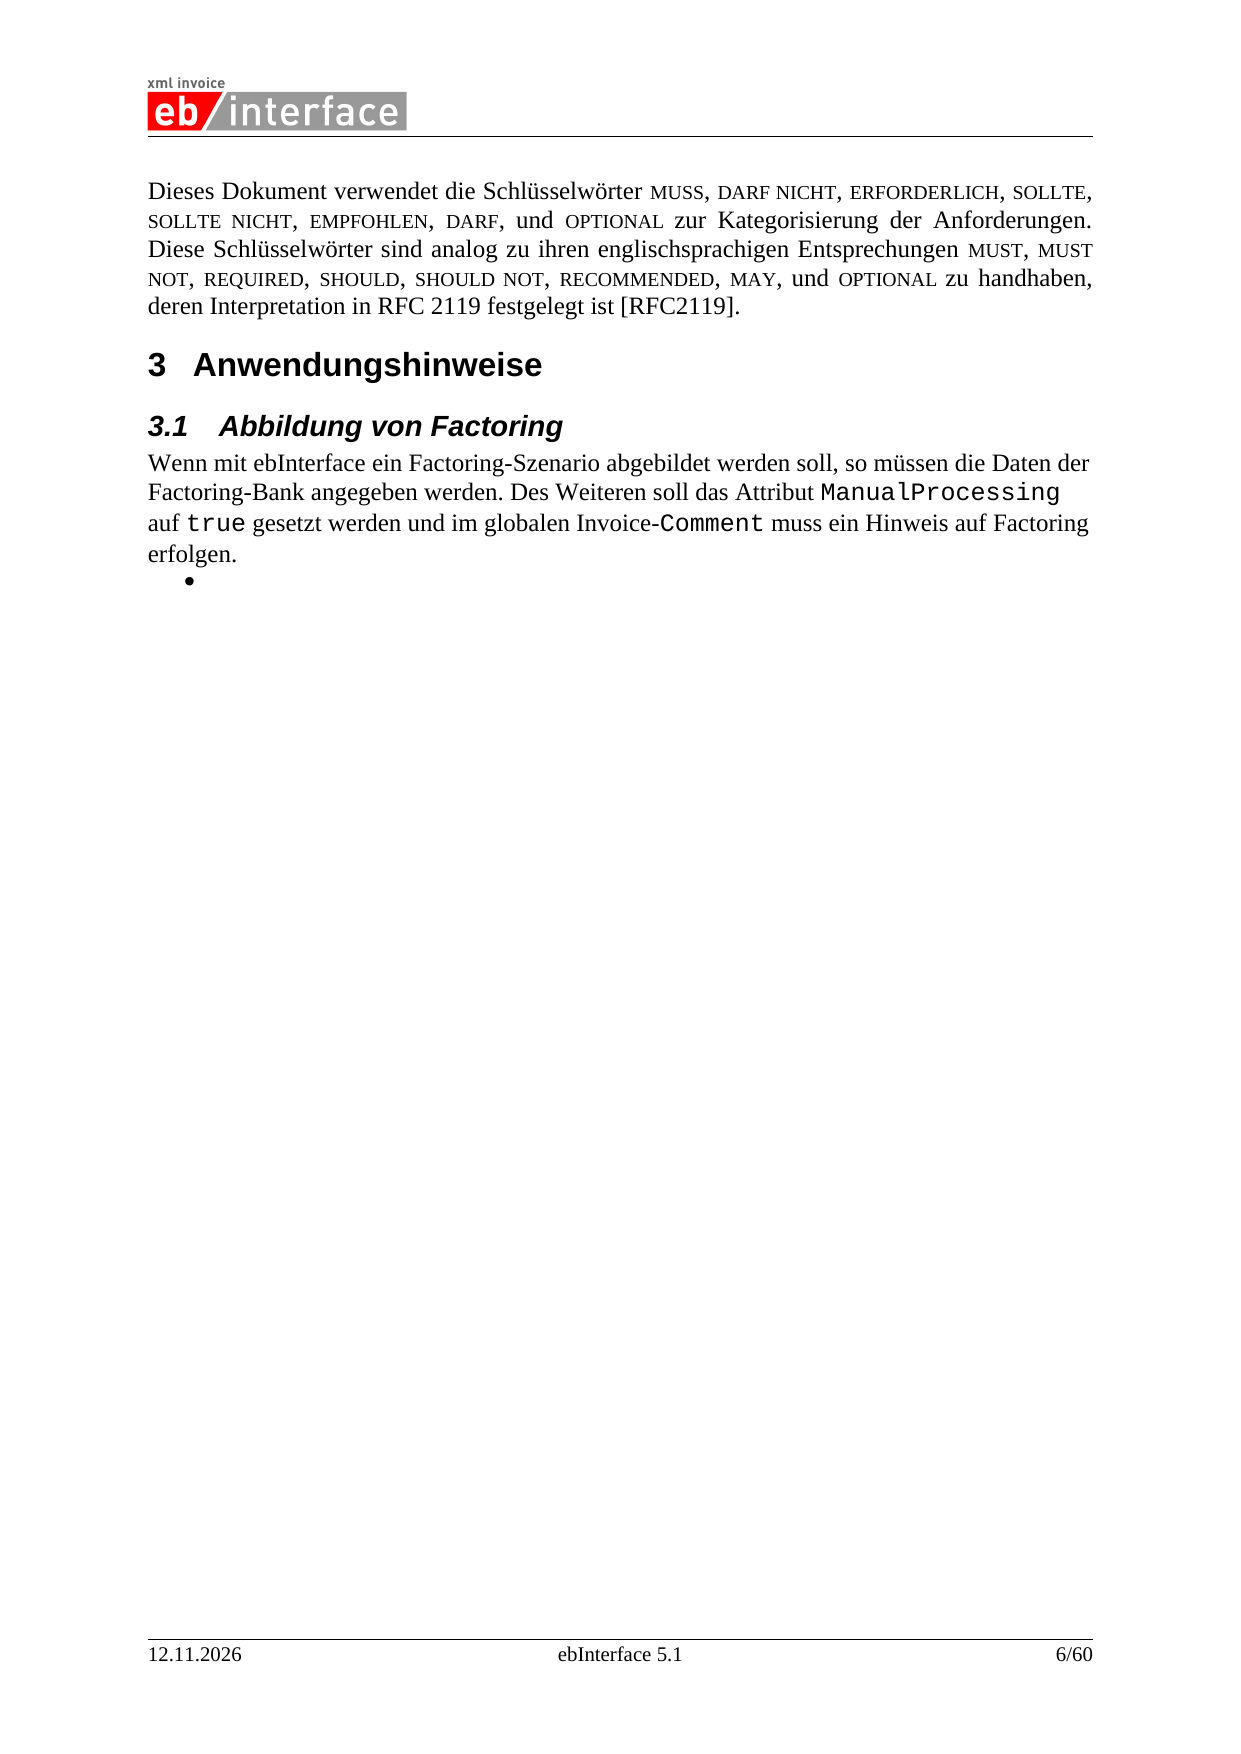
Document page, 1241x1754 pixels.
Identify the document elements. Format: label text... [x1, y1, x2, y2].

picture [147, 73, 407, 134]
subtitle Abbildung von Factoring [148, 408, 1093, 442]
text Wenn mit ebInterface ein Factoring-Szenario abgebildet werden soll, so müssen die Daten der Factoring-Bank angegeben werden. Des Weiteren soll das Attribut ManualProcessing auf true gesetzt werden und im globalen Invoice-Comment muss ein Hinweis auf Factoring erfolgen. [148, 448, 1093, 567]
text Dieses Dokument verwendet die Schlüsselwörter MUSS, DARF NICHT, ERFORDERLICH, SOLLTE, SOLLTE NICHT, EMPFOHLEN, DARF, und OPTIONAL zur Kategorisierung der Anforderungen. Diese Schlüsselwörter sind analog zu ihren englischsprachigen Entsprechungen MUST, MUST NOT, REQUIRED, SHOULD, SHOULD NOT, RECOMMENDED, MAY, und OPTIONAL zu handhaben, deren Interpretation in RFC 2119 festgelegt ist [RFC2119]. [148, 176, 1093, 320]
subtitle Anwendungshinweise [148, 345, 1093, 383]
